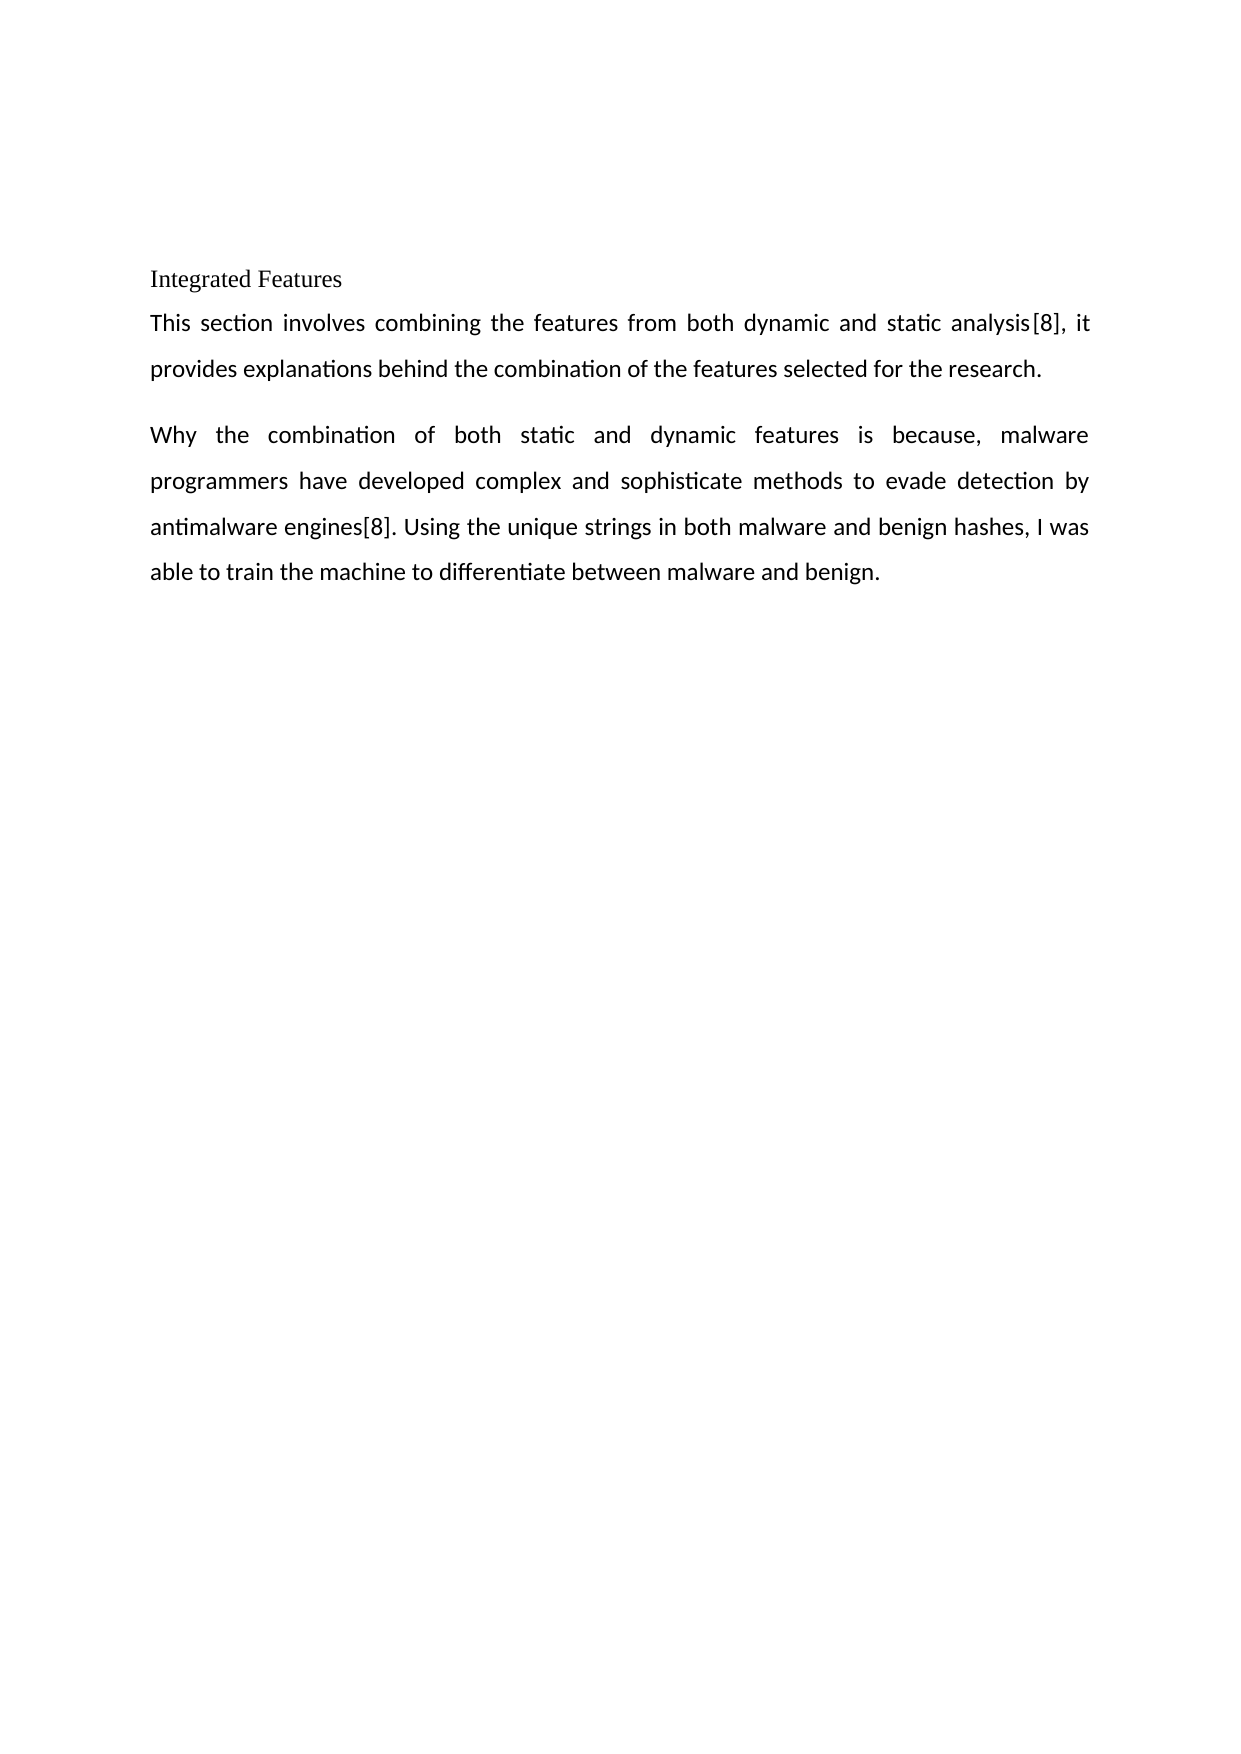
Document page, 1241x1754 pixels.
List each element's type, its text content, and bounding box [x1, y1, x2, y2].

text Why the combination of both static and dynamic features is because, malware programmers have developed complex and sophisticate methods to evade detection by antimalware engines[8]. Using the unique strings in both malware and benign hashes, I was able to train the machine to differentiate between malware and benign. [150, 419, 1090, 587]
text This section involves combining the features from both dynamic and static analysis[8], it provides explanations behind the combination of the features selected for the research. [150, 307, 1090, 383]
subtitle Integrated Features [150, 264, 1090, 293]
